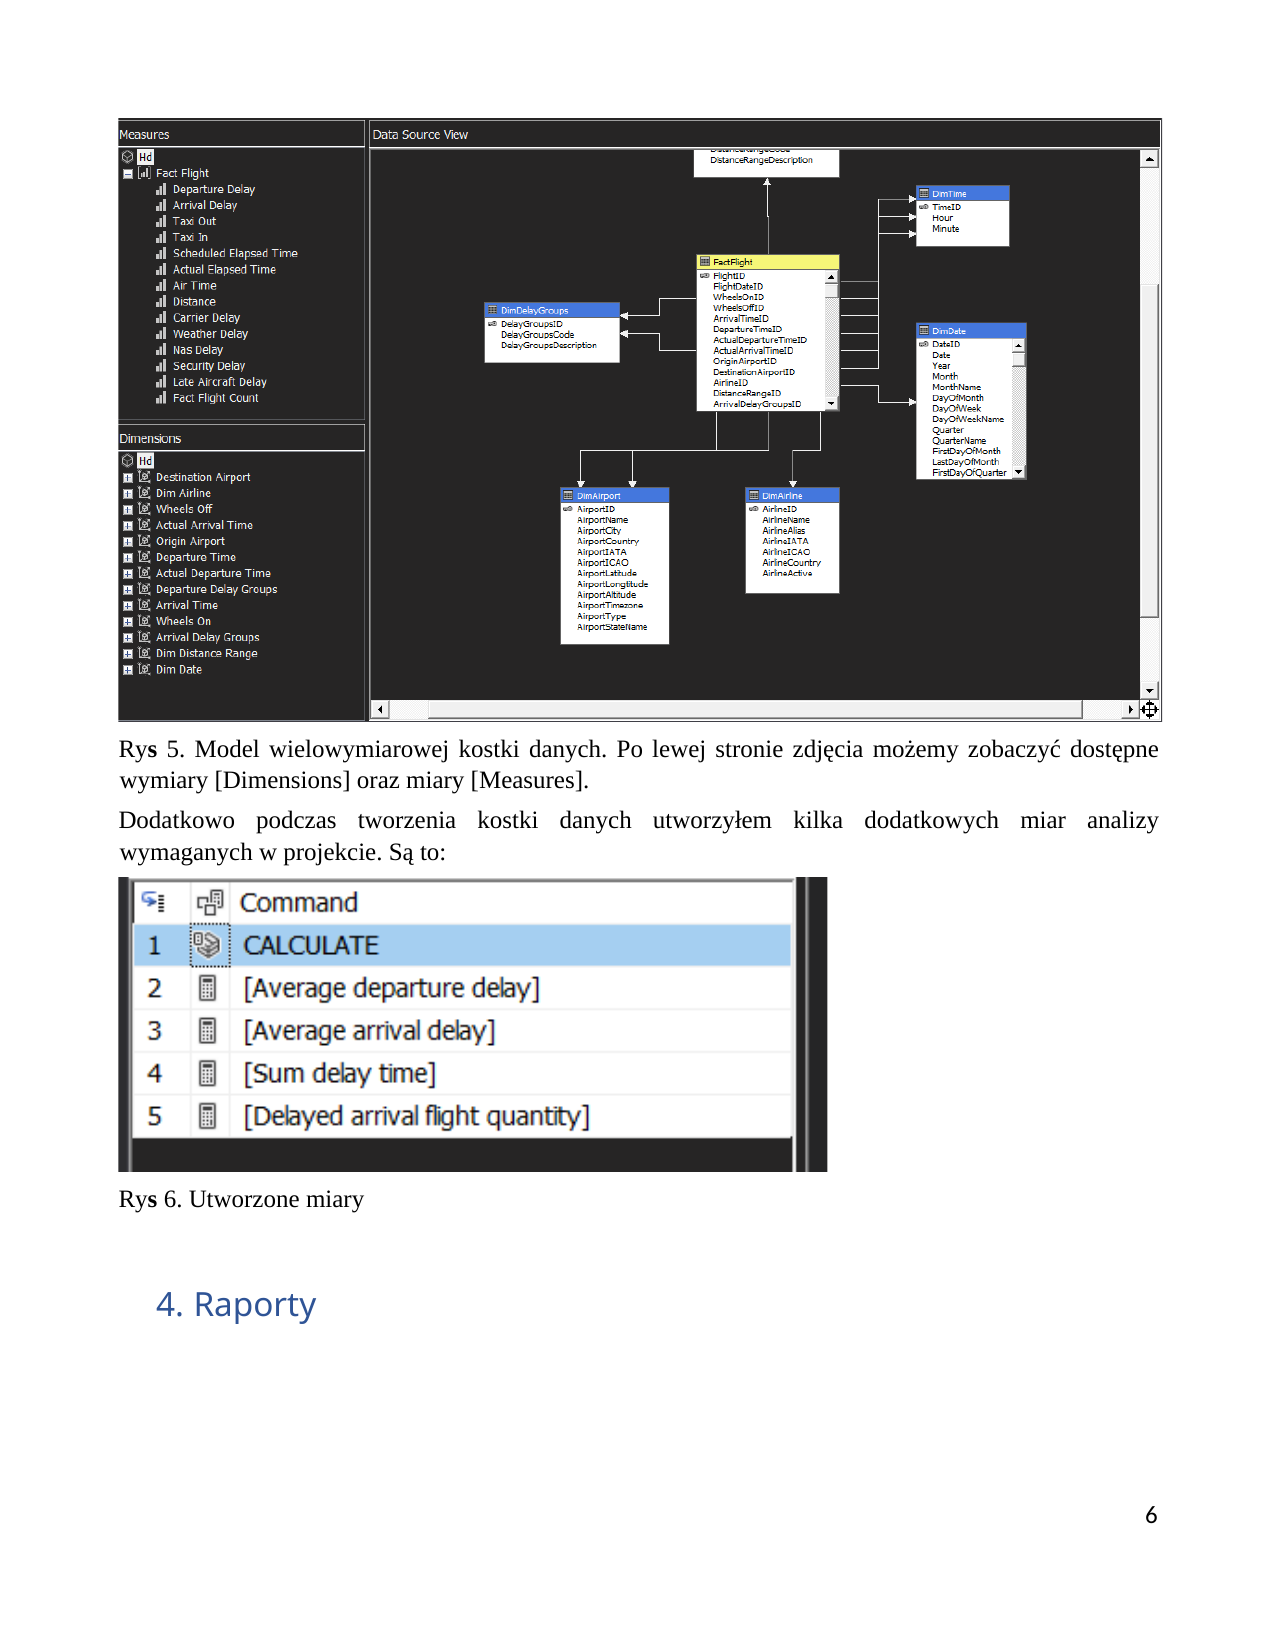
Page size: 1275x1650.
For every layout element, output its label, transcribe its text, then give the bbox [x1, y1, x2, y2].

picture [118, 877, 828, 1172]
text Rys 5. Model wielowymiarowej kostki danych. Po lewej stronie zdjęcia możemy zobaczyć dostępne wymiary [Dimensions] oraz miary [Measures]. [118, 734, 1160, 793]
picture [118, 118, 1163, 722]
subtitle Raporty [156, 1280, 1160, 1326]
text Rys 6. Utworzone miary [118, 1184, 1160, 1212]
text Dodatkowo podczas tworzenia kostki danych utworzyłem kilka dodatkowych miar analizy wymaganych w projekcie. Są to: [118, 806, 1160, 865]
